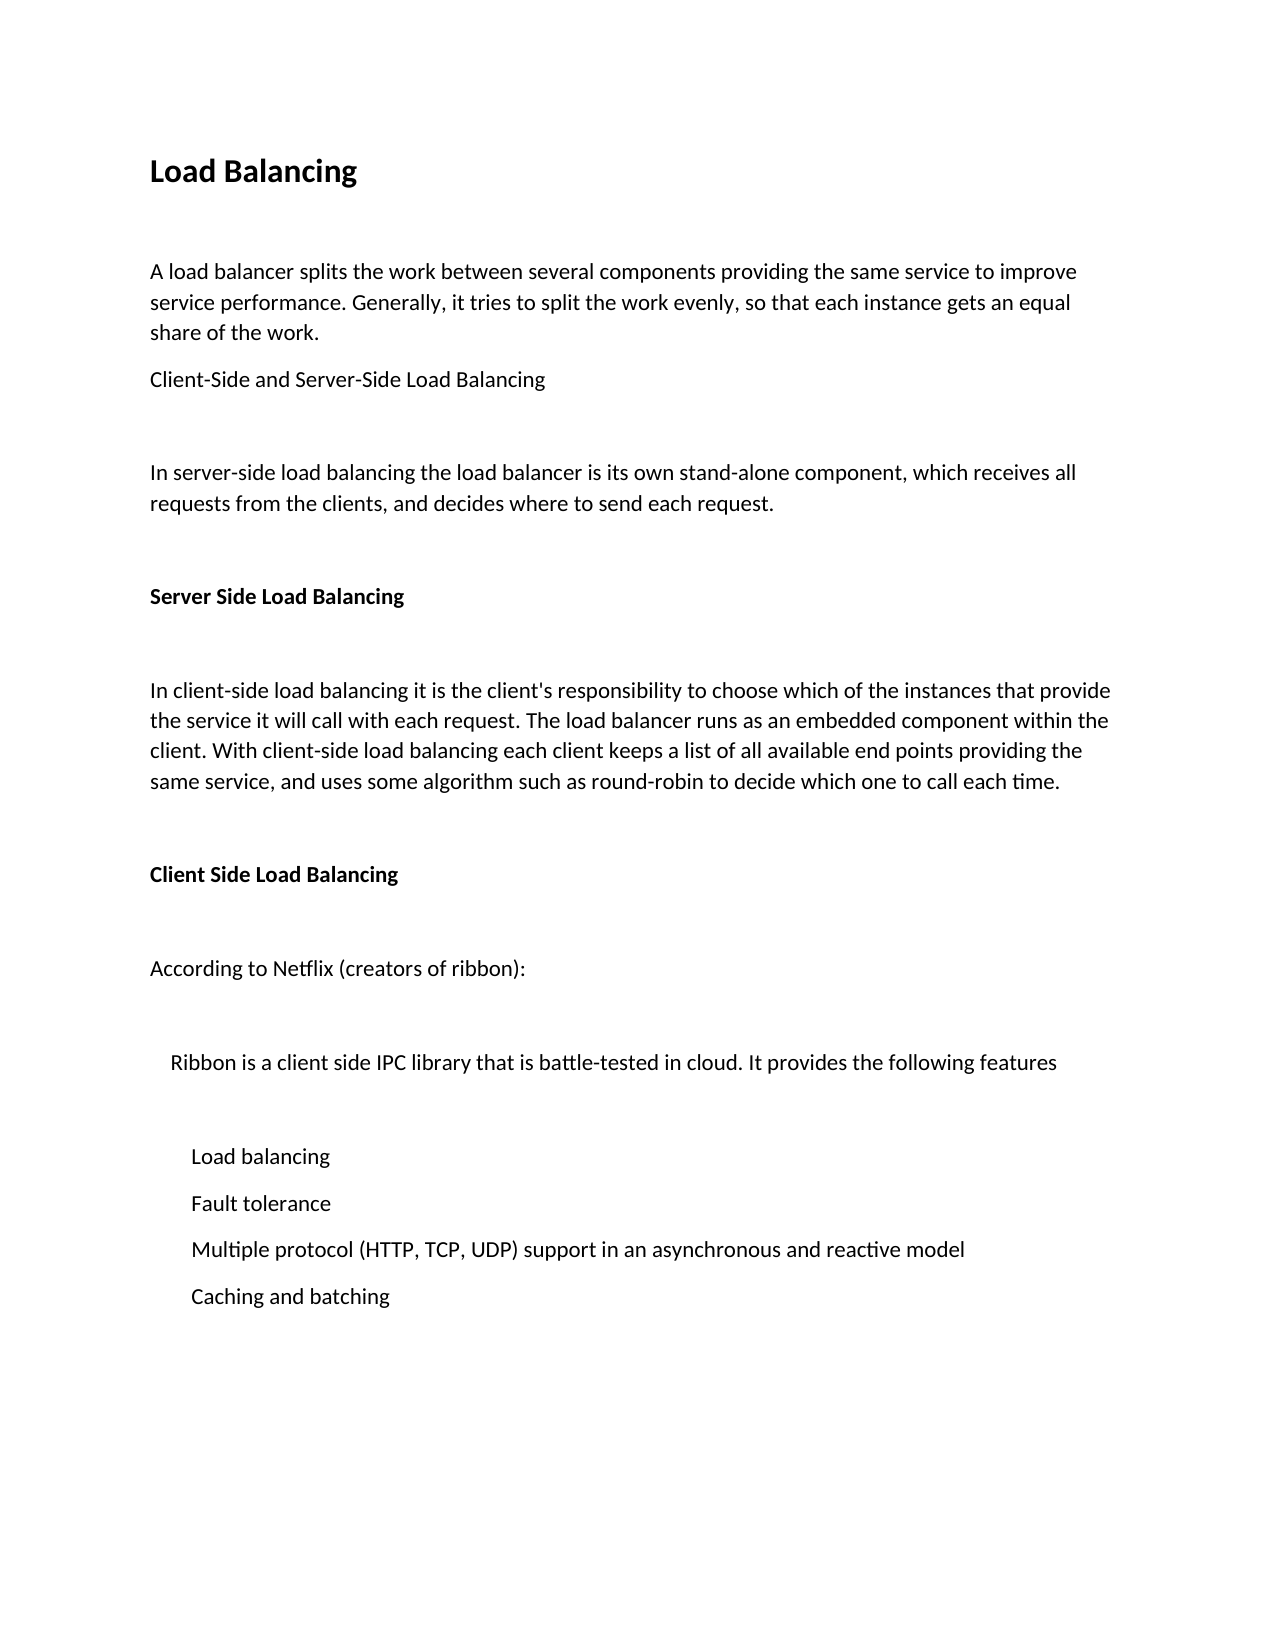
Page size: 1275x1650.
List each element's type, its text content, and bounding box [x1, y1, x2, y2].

text Ribbon is a client side IPC library that is battle-tested in cloud. It provides the following features [150, 1048, 1125, 1076]
text Client-Side and Server-Side Load Balancing [150, 365, 1125, 393]
text In client-side load balancing it is the client's responsibility to choose which of the instances that provide the service it will call with each request. The load balancer runs as an embedded component within the client. With client-side load balancing each client keeps a list of all available end points providing the same service, and uses some algorithm such as round-robin to decide which one to call each time. [150, 676, 1125, 795]
text Fault tolerance [150, 1189, 1125, 1217]
text Multiple protocol (HTTP, TCP, UDP) support in an asynchronous and reactive model [150, 1236, 1125, 1264]
text Load Balancing [150, 150, 1125, 191]
text Client Side Load Balancing [150, 861, 1125, 889]
text A load balancer splits the work between several components providing the same service to improve service performance. Generally, it tries to split the work evenly, so that each instance gets an equal share of the work. [150, 257, 1125, 346]
text According to Netflix (creators of ribbon): [150, 954, 1125, 982]
text Server Side Load Balancing [150, 582, 1125, 611]
text In server-side load balancing the load balancer is its own stand-alone component, which receives all requests from the clients, and decides where to send each request. [150, 458, 1125, 517]
text Load balancing [150, 1142, 1125, 1170]
text Caching and batching [150, 1282, 1125, 1311]
